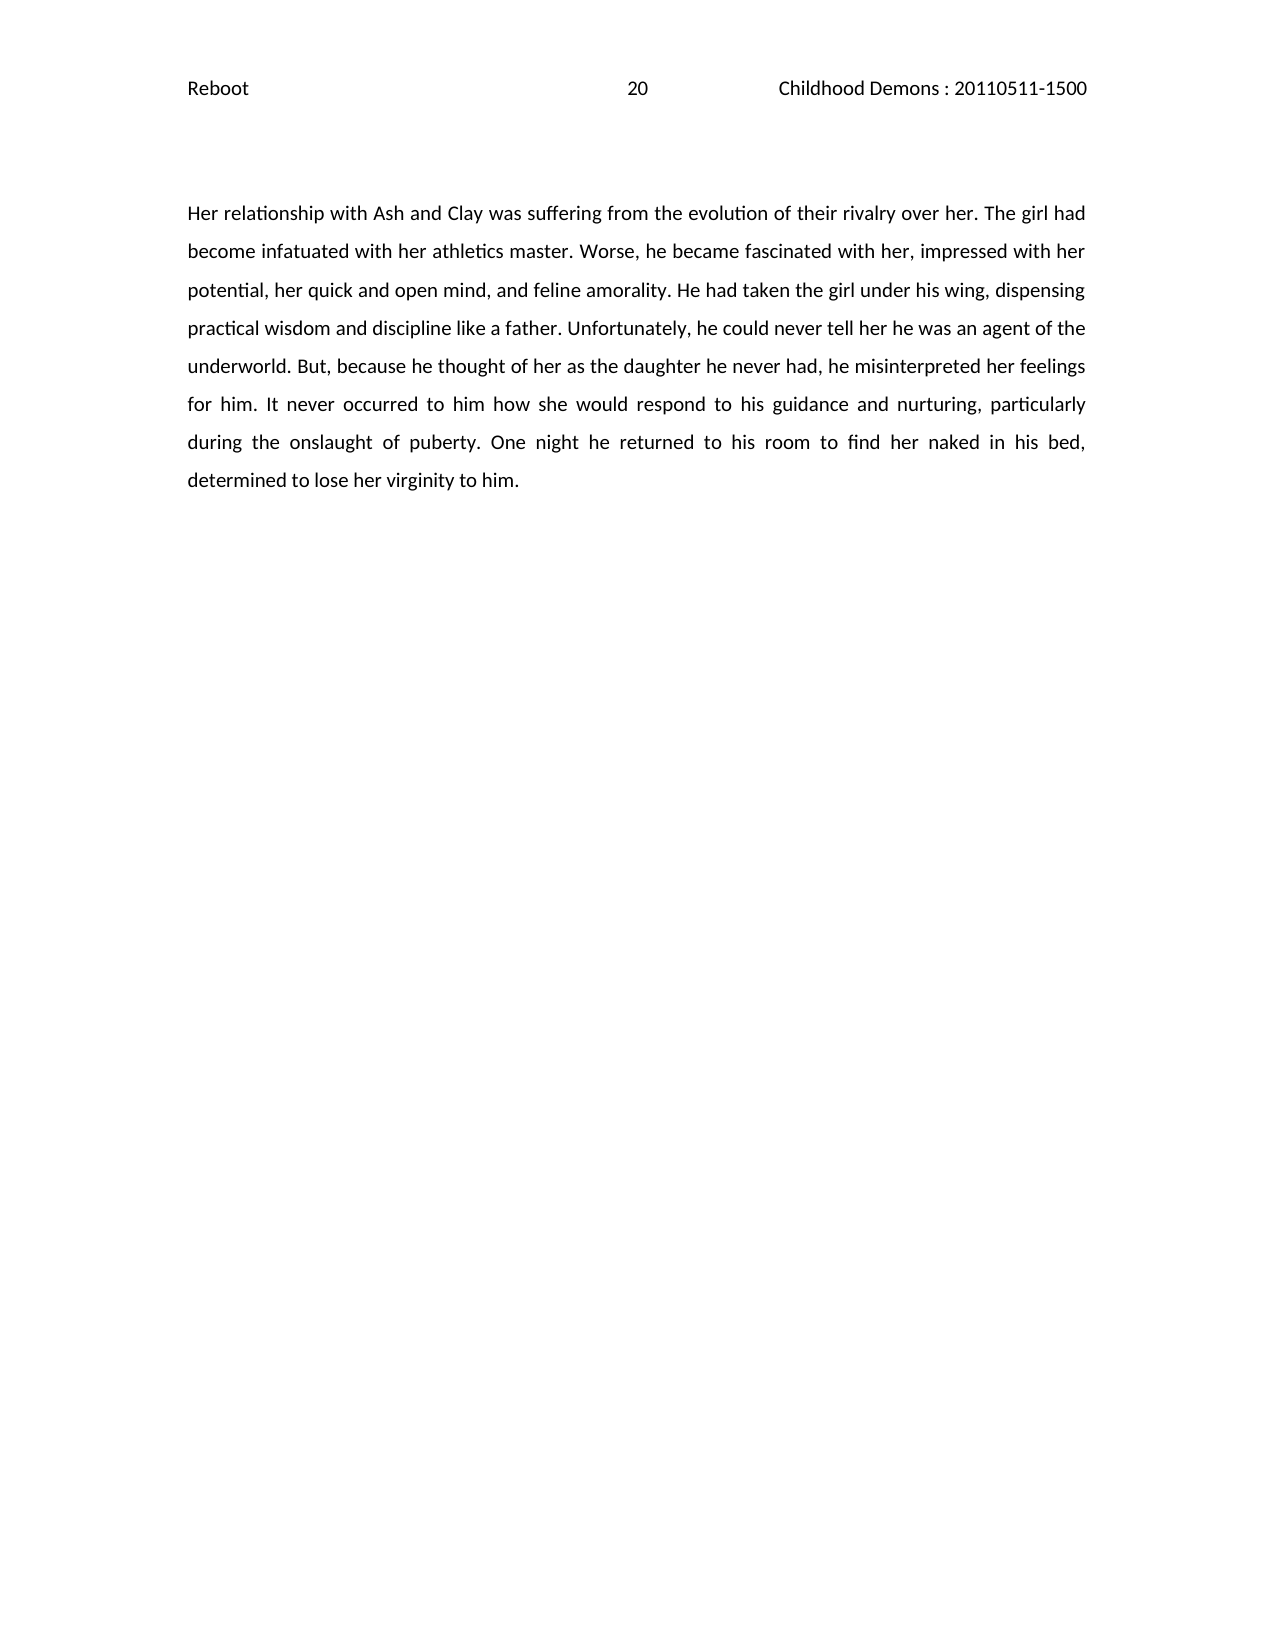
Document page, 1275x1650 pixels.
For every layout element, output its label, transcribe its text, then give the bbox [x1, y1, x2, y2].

text Her relationship with Ash and Clay was suffering from the evolution of their rivalry over her. The girl had become infatuated with her athletics master. Worse, he became fascinated with her, impressed with her potential, her quick and open mind, and feline amorality. He had taken the girl under his wing, dispensing practical wisdom and discipline like a father. Unfortunately, he could never tell her he was an agent of the underworld. But, because he thought of her as the daughter he never had, he misinterpreted her feelings for him. It never occurred to him how she would respond to his guidance and nurturing, particularly during the onslaught of puberty. One night he returned to his room to find her naked in his bed, determined to lose her virginity to him. [187, 201, 1087, 493]
